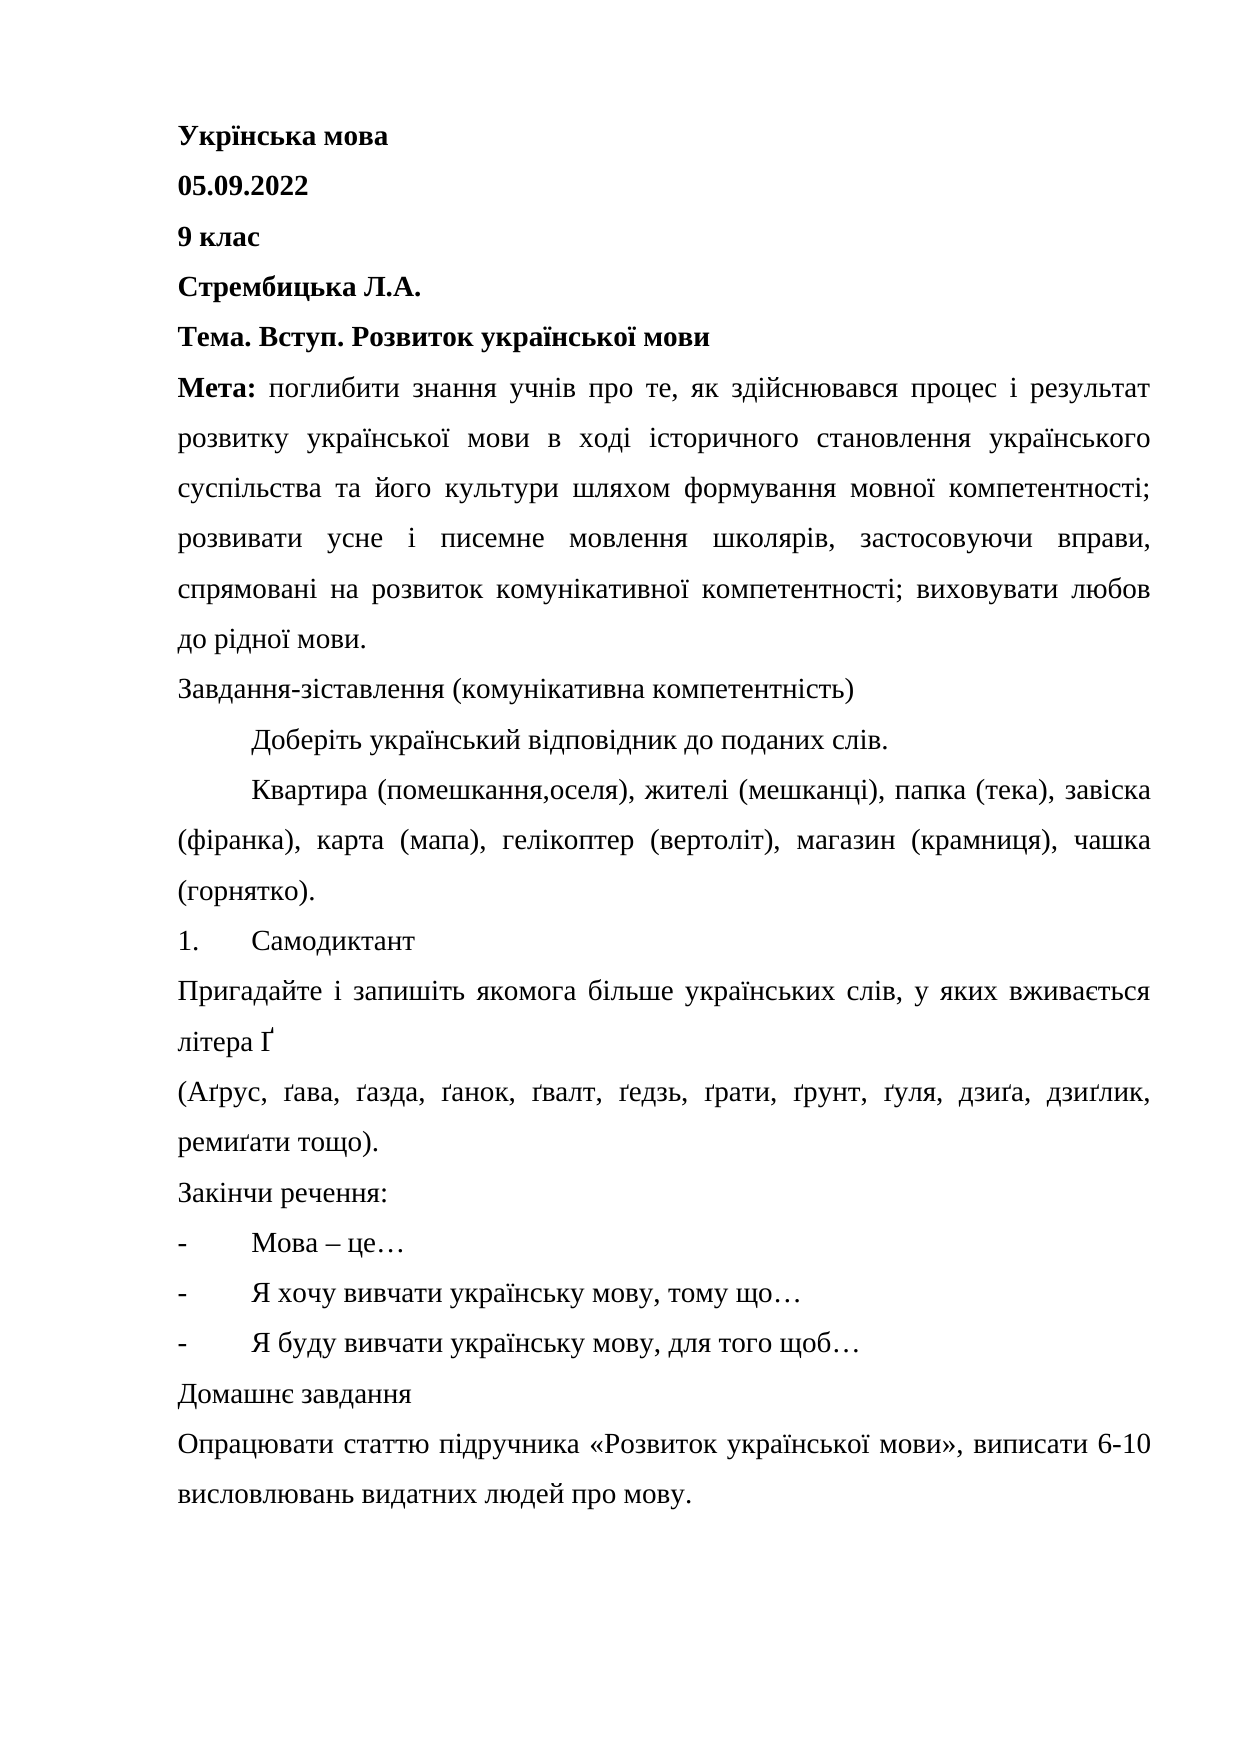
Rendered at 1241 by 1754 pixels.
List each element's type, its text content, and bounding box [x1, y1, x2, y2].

text Тема. Вступ. Розвиток української мови [177, 319, 1152, 353]
text Укрїнська мова [177, 118, 1152, 152]
list Я буду вивчати українську мову, для того щоб… [177, 1326, 1152, 1359]
list Я хочу вивчати українську мову, тому що… [177, 1275, 1152, 1309]
text Мета: поглибити знання учнів про те, як здійснювався процес і результат розвитку української мови в ході історичного становлення українського суспільства та його культури шляхом формування мовної компетентності; розвивати усне і писемне мовлення школярів, застосовуючи вправи, спрямовані на розвиток комунікативної компетентності; виховувати любов до рідної мови. [177, 370, 1152, 655]
text 05.09.2022 [177, 168, 1152, 202]
text Домашнє завдання [177, 1376, 1152, 1409]
text Доберіть український відповідник до поданих слів. [177, 722, 1152, 755]
text Завдання-зіставлення (комунікативна компетентність) [177, 672, 1152, 705]
list Мова – це… [177, 1225, 1152, 1258]
text 9 клас [177, 219, 1152, 252]
list Самодиктант [177, 923, 1152, 957]
text Опрацювати статтю підручника «Розвиток української мови», виписати 6-10 висловлювань видатних людей про мову. [177, 1426, 1152, 1510]
text Закінчи речення: [177, 1175, 1152, 1208]
text (Аґрус, ґава, ґазда, ґанок, ґвалт, ґедзь, ґрати, ґрунт, ґуля, дзиґа, дзиґлик, ремиґати тощо). [177, 1074, 1152, 1158]
text Квартира (помешкання,оселя), жителі (мешканці), папка (тека), завіска (фіранка), карта (мапа), гелікоптер (вертоліт), магазин (крамниця), чашка (горнятко). [177, 772, 1152, 906]
text Стрембицька Л.А. [177, 269, 1152, 303]
text Пригадайте і запишіть якомога більше українських слів, у яких вживається літера Ґ [177, 973, 1152, 1057]
